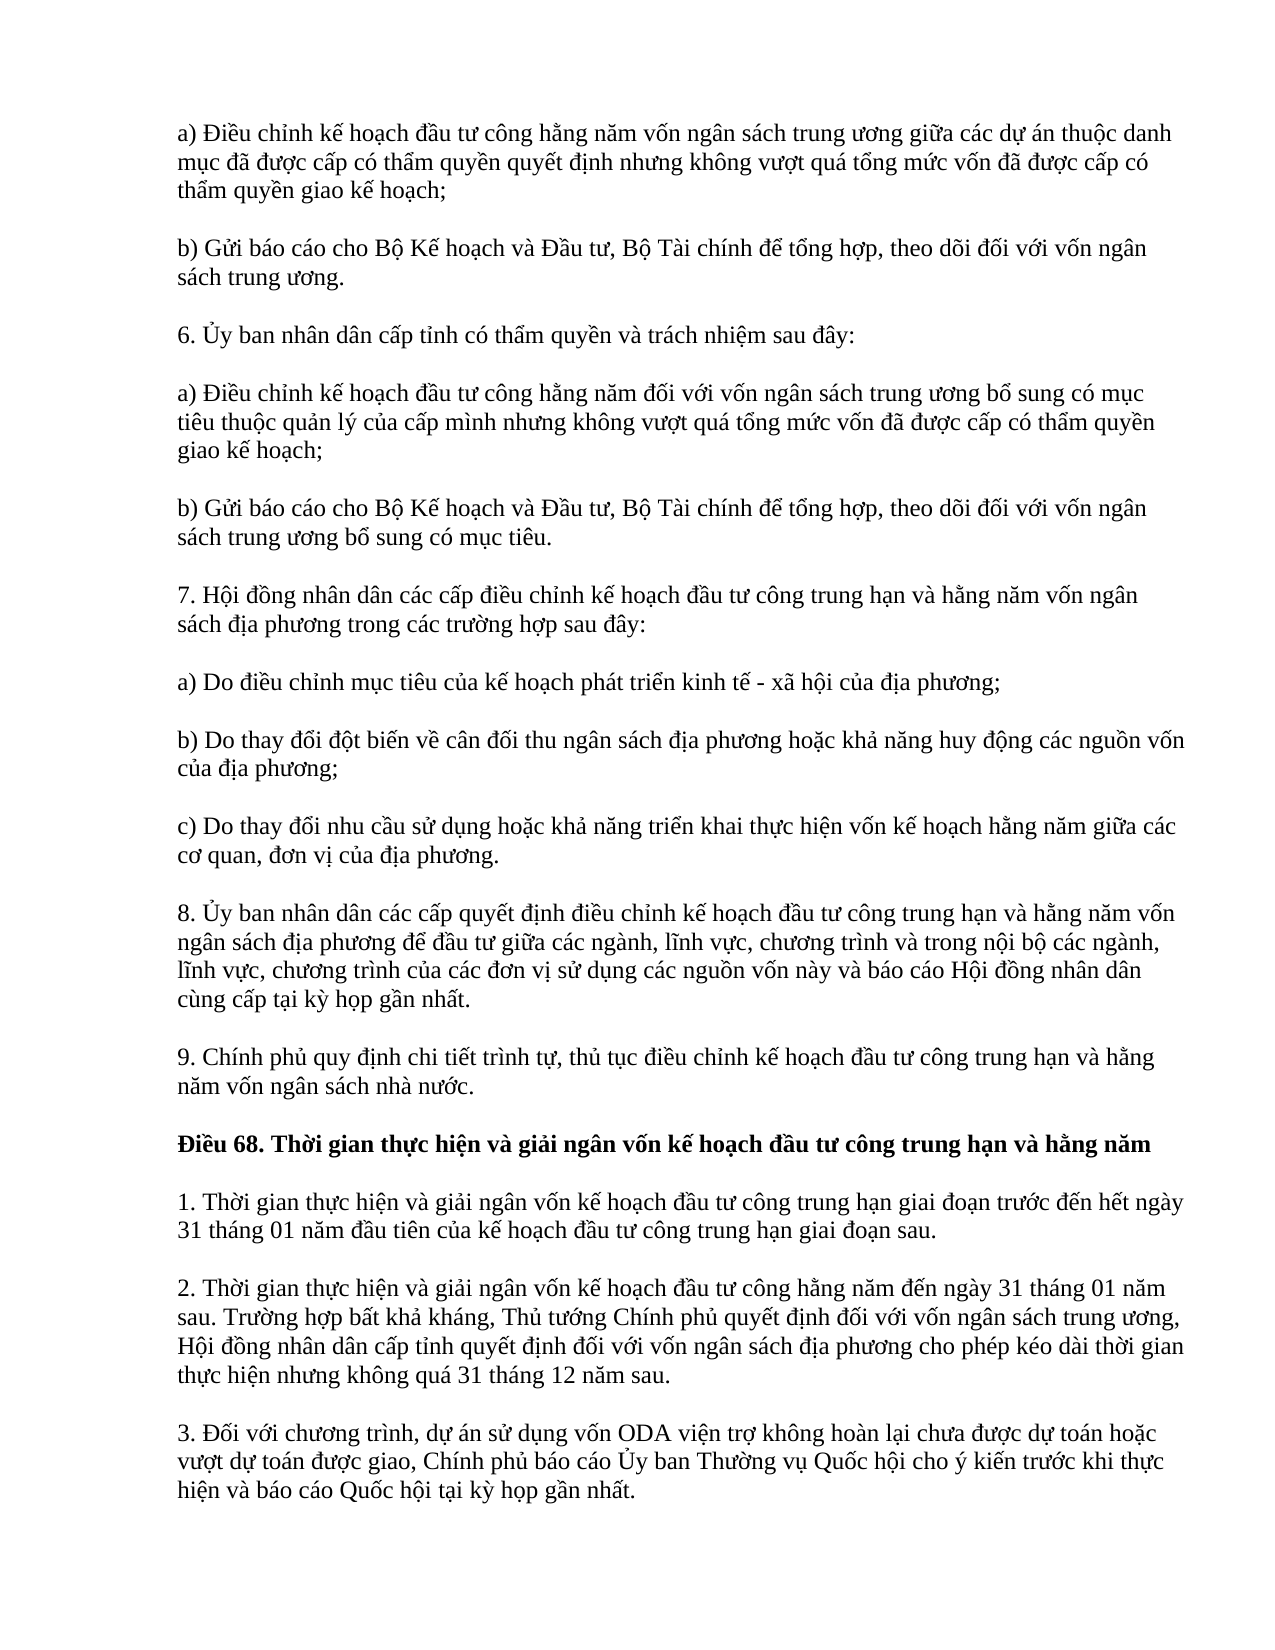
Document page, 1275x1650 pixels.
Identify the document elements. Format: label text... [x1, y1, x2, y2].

text b) Do thay đổi đột biến về cân đối thu ngân sách địa phương hoặc khả năng huy động các nguồn vốn của địa phương; [177, 725, 1186, 782]
text c) Do thay đổi nhu cầu sử dụng hoặc khả năng triển khai thực hiện vốn kế hoạch hằng năm giữa các cơ quan, đơn vị của địa phương. [177, 811, 1186, 869]
text a) Điều chỉnh kế hoạch đầu tư công hằng năm vốn ngân sách trung ương giữa các dự án thuộc danh mục đã được cấp có thẩm quyền quyết định nhưng không vượt quá tổng mức vốn đã được cấp có thẩm quyền giao kế hoạch; [177, 118, 1186, 204]
text 1. Thời gian thực hiện và giải ngân vốn kế hoạch đầu tư công trung hạn giai đoạn trước đến hết ngày 31 tháng 01 năm đầu tiên của kế hoạch đầu tư công trung hạn giai đoạn sau. [177, 1187, 1186, 1244]
text 7. Hội đồng nhân dân các cấp điều chỉnh kế hoạch đầu tư công trung hạn và hằng năm vốn ngân sách địa phương trong các trường hợp sau đây: [177, 580, 1186, 638]
text Điều 68. Thời gian thực hiện và giải ngân vốn kế hoạch đầu tư công trung hạn và hằng năm [177, 1129, 1186, 1158]
text b) Gửi báo cáo cho Bộ Kế hoạch và Đầu tư, Bộ Tài chính để tổng hợp, theo dõi đối với vốn ngân sách trung ương bổ sung có mục tiêu. [177, 493, 1186, 551]
text 3. Đối với chương trình, dự án sử dụng vốn ODA viện trợ không hoàn lại chưa được dự toán hoặc vượt dự toán được giao, Chính phủ báo cáo Ủy ban Thường vụ Quốc hội cho ý kiến trước khi thực hiện và báo cáo Quốc hội tại kỳ họp gần nhất. [177, 1418, 1186, 1504]
text a) Do điều chỉnh mục tiêu của kế hoạch phát triển kinh tế - xã hội của địa phương; [177, 667, 1186, 696]
text 2. Thời gian thực hiện và giải ngân vốn kế hoạch đầu tư công hằng năm đến ngày 31 tháng 01 năm sau. Trường hợp bất khả kháng, Thủ tướng Chính phủ quyết định đối với vốn ngân sách trung ương, Hội đồng nhân dân cấp tỉnh quyết định đối với vốn ngân sách địa phương cho phép kéo dài thời gian thực hiện nhưng không quá 31 tháng 12 năm sau. [177, 1273, 1186, 1388]
text a) Điều chỉnh kế hoạch đầu tư công hằng năm đối với vốn ngân sách trung ương bổ sung có mục tiêu thuộc quản lý của cấp mình nhưng không vượt quá tổng mức vốn đã được cấp có thẩm quyền giao kế hoạch; [177, 378, 1186, 464]
text 6. Ủy ban nhân dân cấp tỉnh có thẩm quyền và trách nhiệm sau đây: [177, 320, 1186, 349]
text 8. Ủy ban nhân dân các cấp quyết định điều chỉnh kế hoạch đầu tư công trung hạn và hằng năm vốn ngân sách địa phương để đầu tư giữa các ngành, lĩnh vực, chương trình và trong nội bộ các ngành, lĩnh vực, chương trình của các đơn vị sử dụng các nguồn vốn này và báo cáo Hội đồng nhân dân cùng cấp tại kỳ họp gần nhất. [177, 898, 1186, 1013]
text 9. Chính phủ quy định chi tiết trình tự, thủ tục điều chỉnh kế hoạch đầu tư công trung hạn và hằng năm vốn ngân sách nhà nước. [177, 1042, 1186, 1100]
text b) Gửi báo cáo cho Bộ Kế hoạch và Đầu tư, Bộ Tài chính để tổng hợp, theo dõi đối với vốn ngân sách trung ương. [177, 233, 1186, 291]
